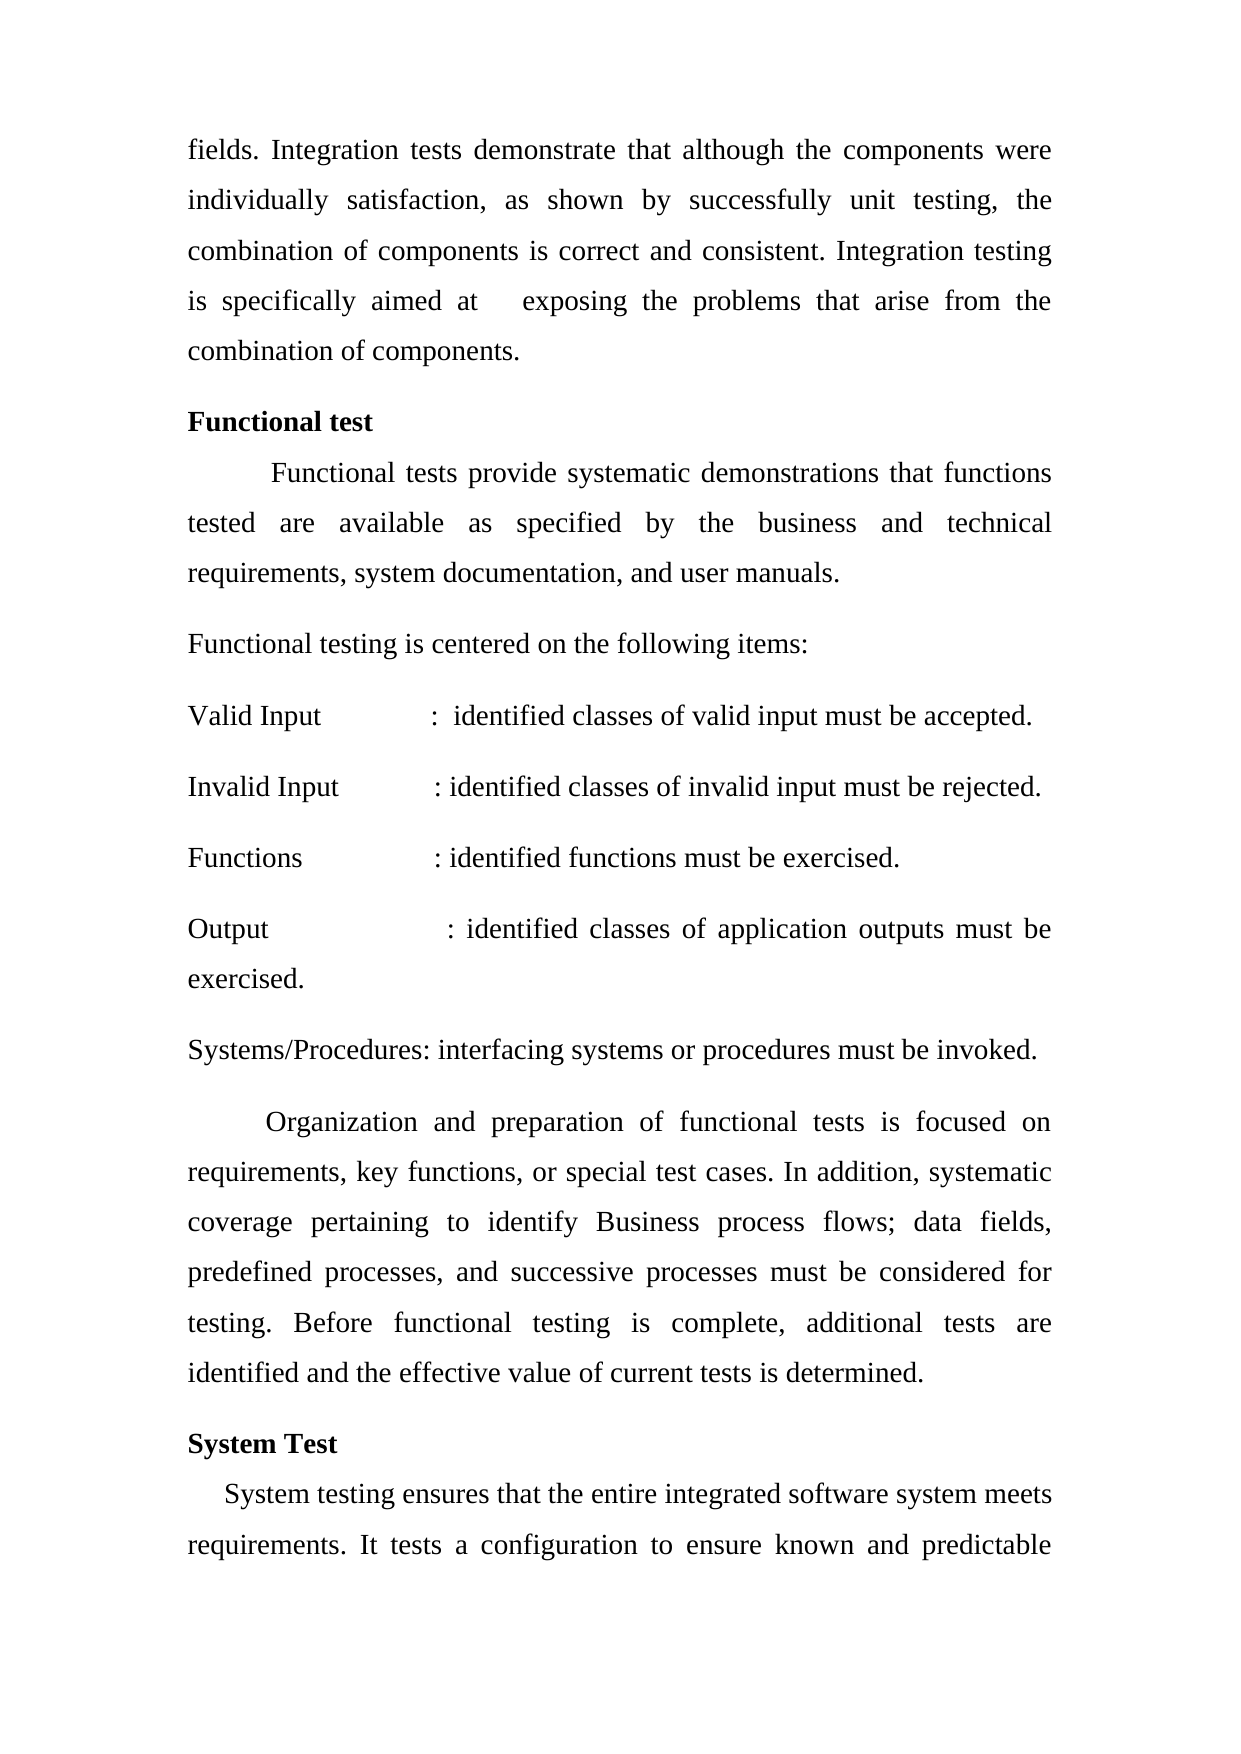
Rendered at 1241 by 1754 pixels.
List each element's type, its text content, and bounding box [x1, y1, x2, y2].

subtitle System Test [187, 1426, 1053, 1460]
text Valid Input : identified classes of valid input must be accepted. [187, 698, 1053, 731]
text Organization and preparation of functional tests is focused on requirements, key functions, or special test cases. In addition, systematic coverage pertaining to identify Business process flows; data fields, predefined processes, and successive processes must be considered for testing. Before functional testing is complete, additional tests are identified and the effective value of current tests is determined. [187, 1104, 1053, 1389]
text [187, 1477, 1053, 1561]
text Invalid Input : identified classes of invalid input must be rejected. [187, 769, 1053, 802]
text Functional testing is centered on the following items: [187, 626, 1053, 660]
subtitle Functional test [187, 404, 1053, 438]
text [187, 132, 1053, 367]
text Functional tests provide systematic demonstrations that functions tested are available as specified by the business and technical requirements, system documentation, and user manuals. [187, 455, 1053, 589]
text Output : identified classes of application outputs must be exercised. [187, 911, 1053, 995]
text Functions : identified functions must be exercised. [187, 840, 1053, 873]
text Systems/Procedures: interfacing systems or procedures must be invoked. [187, 1032, 1053, 1066]
